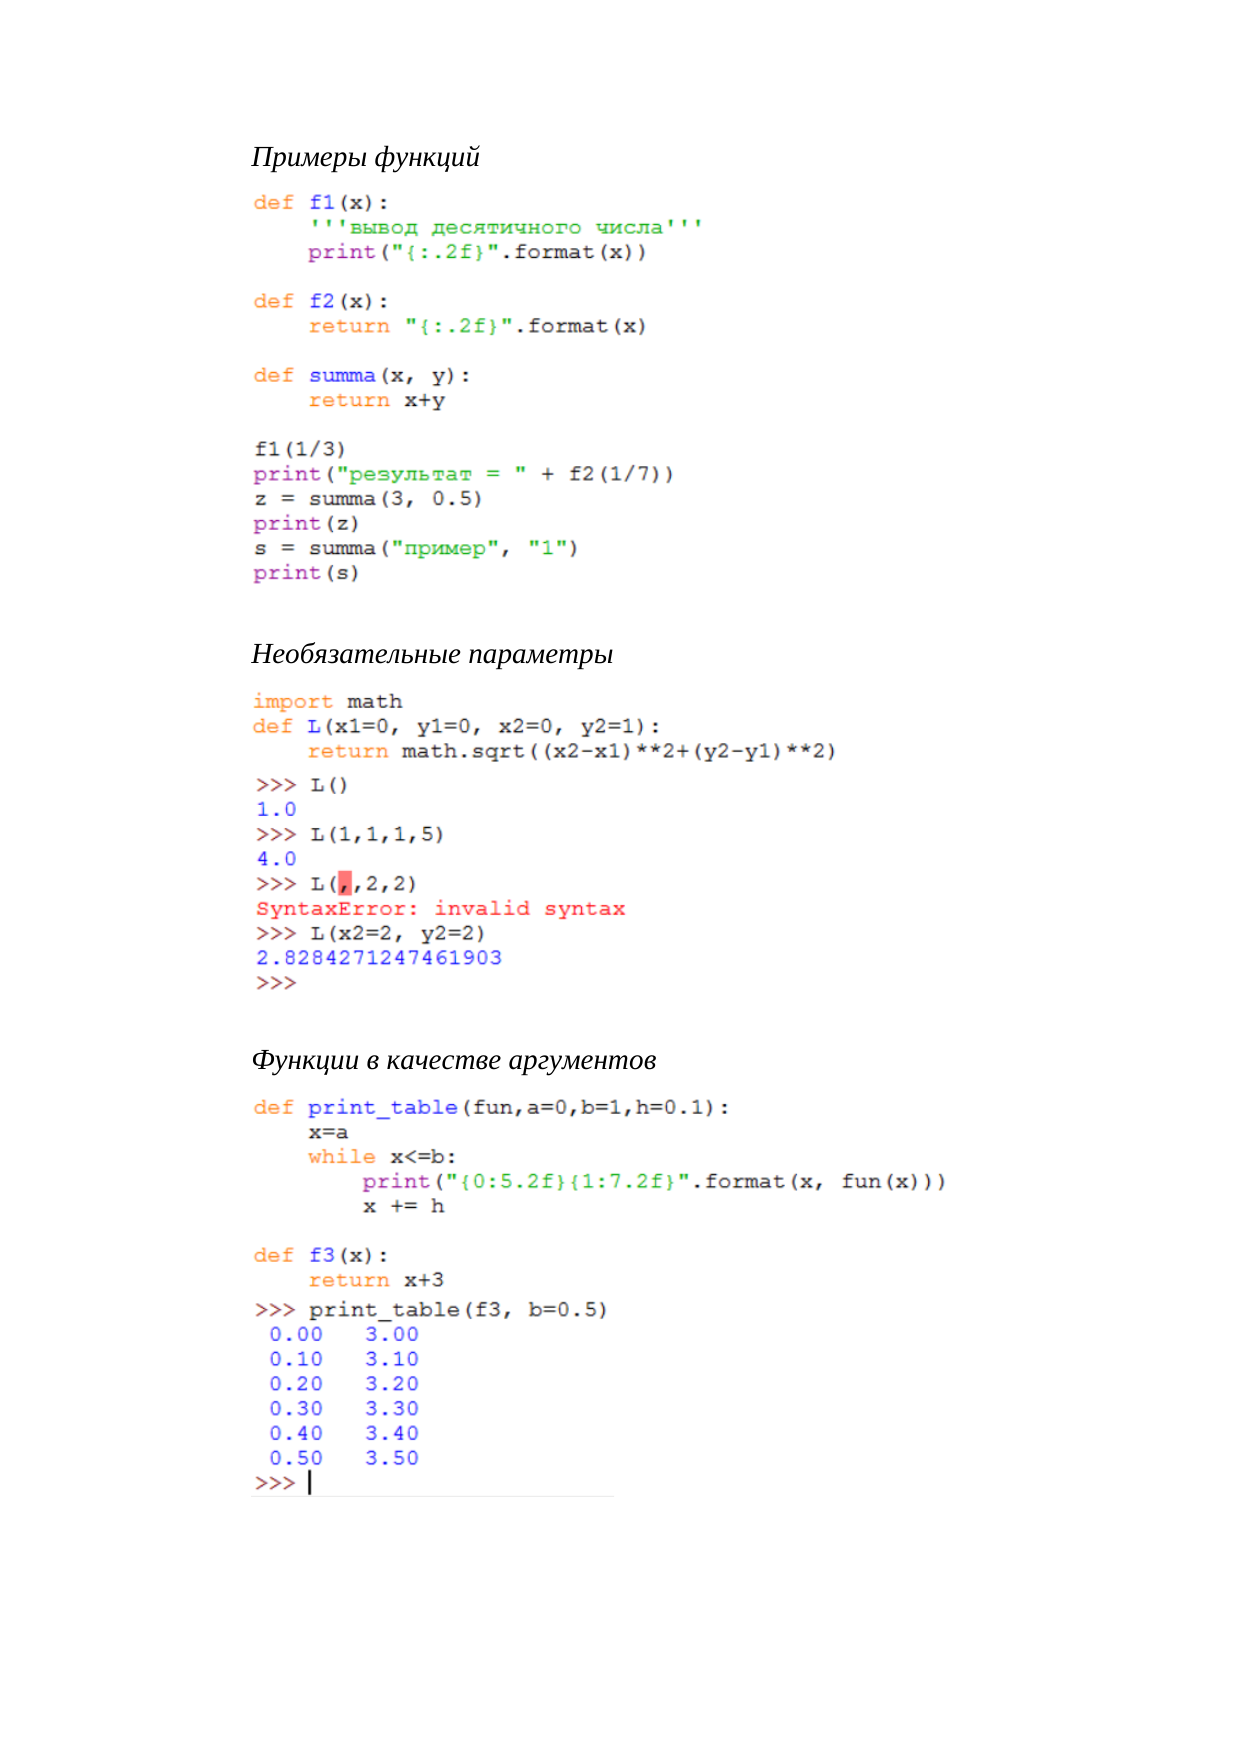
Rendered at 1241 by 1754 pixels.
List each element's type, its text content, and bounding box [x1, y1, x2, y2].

picture [251, 686, 844, 994]
picture [251, 189, 707, 588]
text Функции в качестве аргументов [177, 1042, 1152, 1076]
picture [251, 1092, 963, 1497]
text Необязательные параметры [177, 636, 1152, 670]
text Примеры функций [177, 139, 1152, 172]
